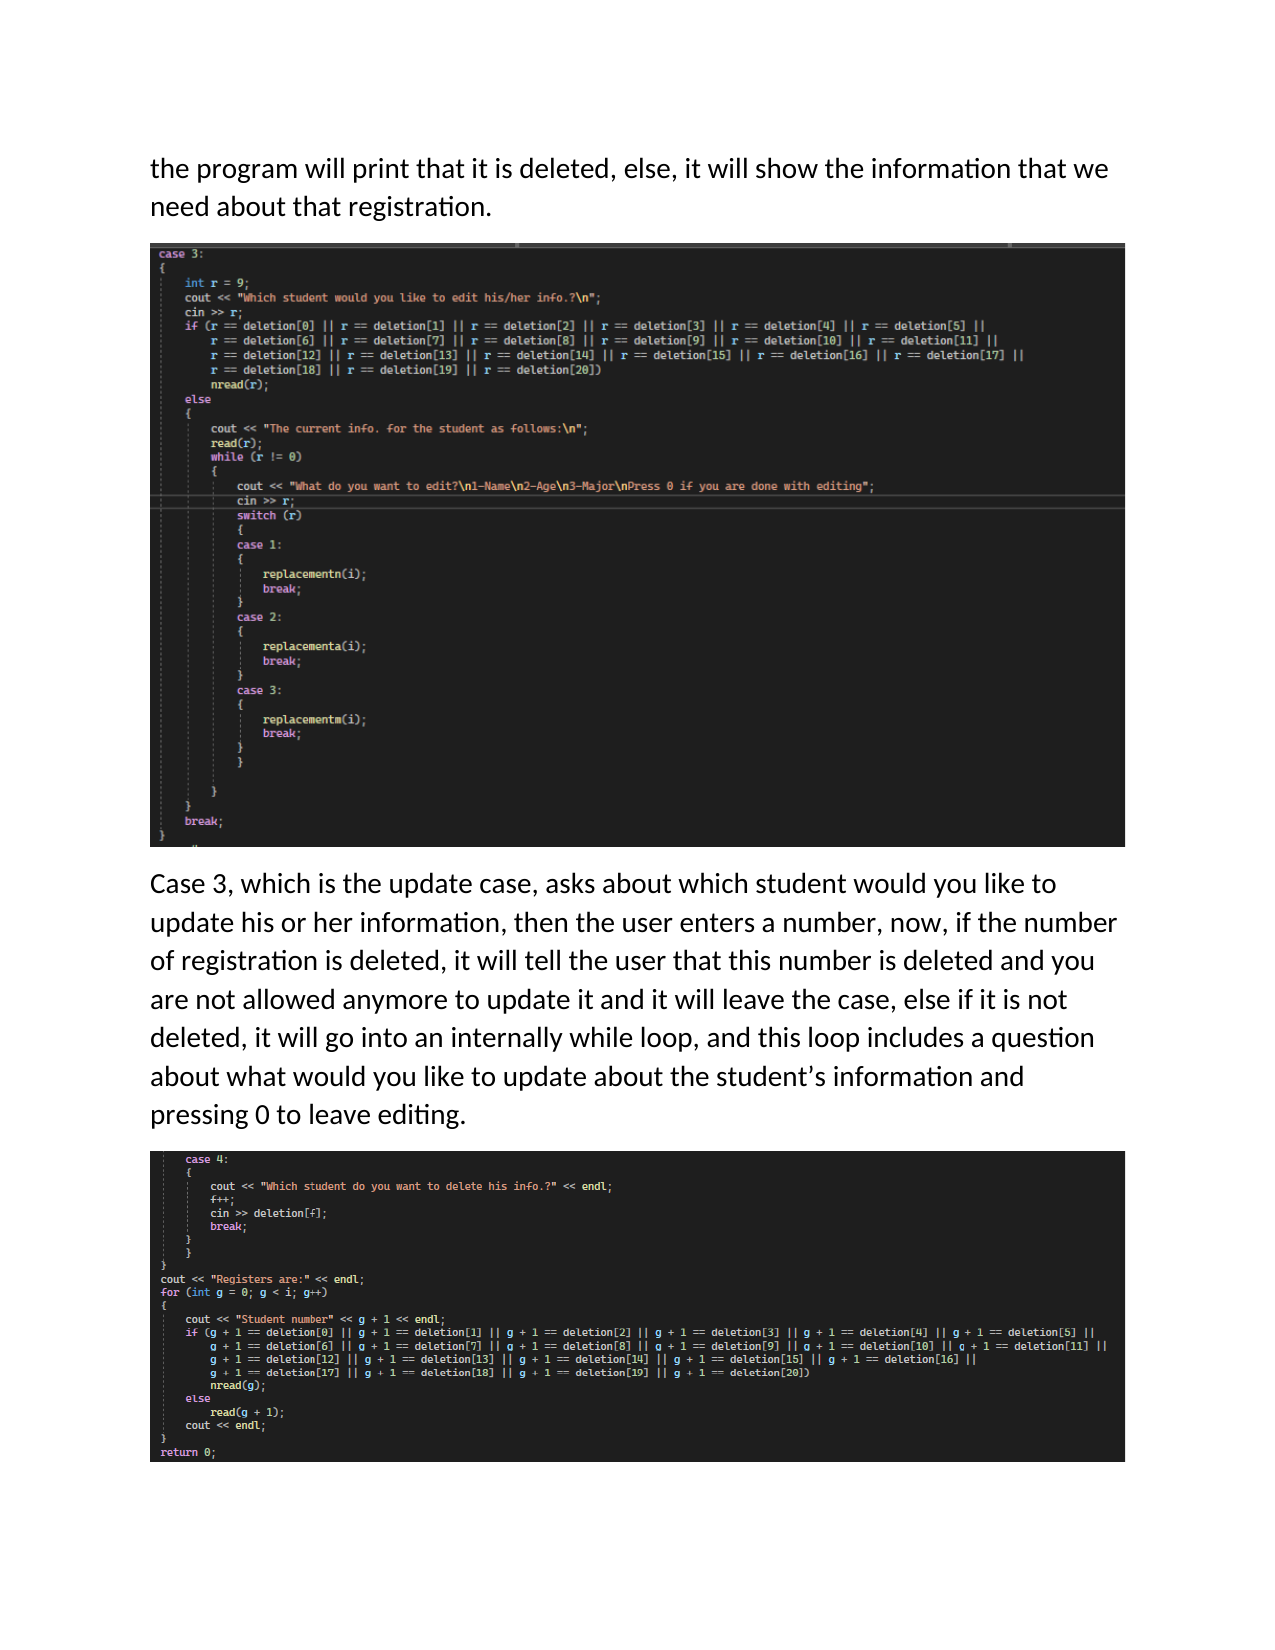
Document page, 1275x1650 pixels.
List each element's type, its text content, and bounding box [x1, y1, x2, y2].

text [150, 150, 1125, 224]
text Case 3, which is the update case, asks about which student would you like to update his or her information, then the user enters a number, now, if the number of registration is deleted, it will tell the user that this number is deleted and you are not allowed anymore to update it and it will leave the case, else if it is not deleted, it will go into an internally while loop, and this loop includes a question about what would you like to update about the student’s information and pressing 0 to leave editing. [150, 865, 1125, 1132]
picture [150, 243, 1125, 847]
picture [150, 1151, 1125, 1462]
